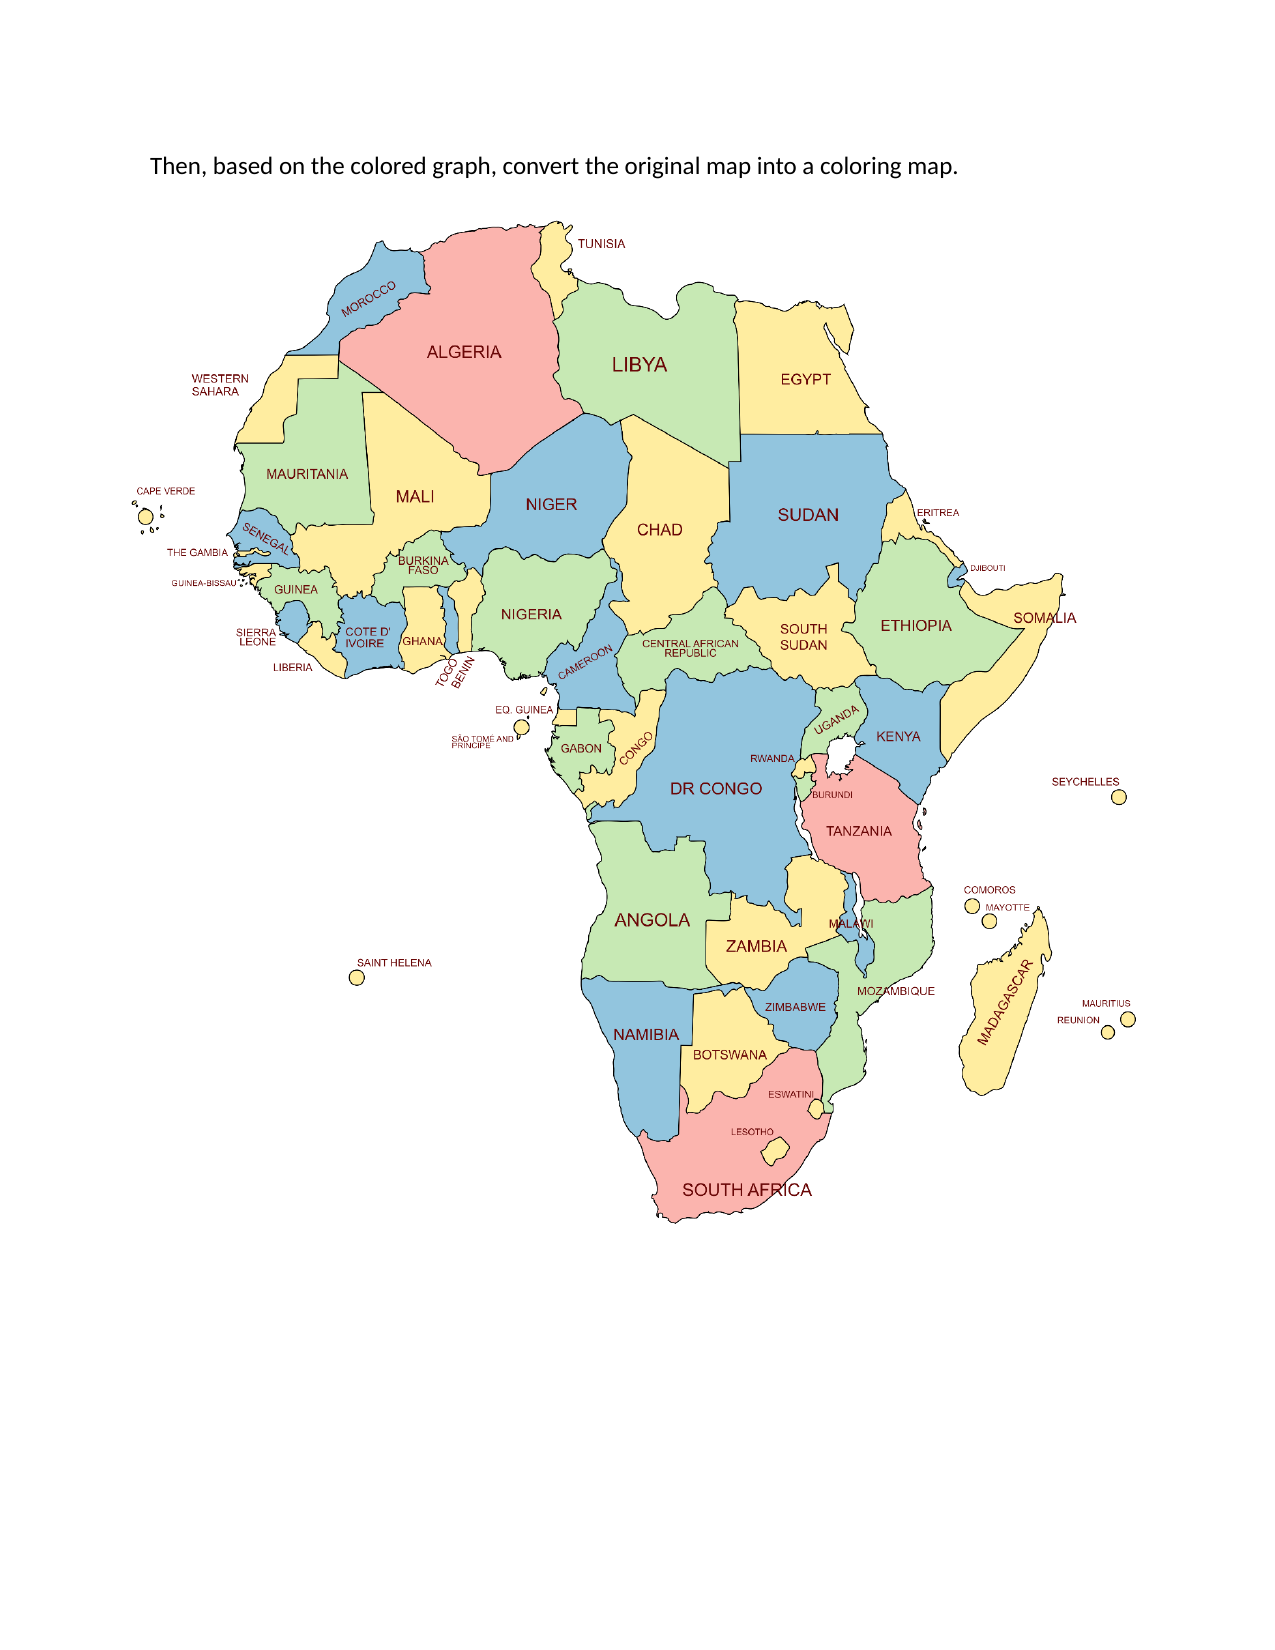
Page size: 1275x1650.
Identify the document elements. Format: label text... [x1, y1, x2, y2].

text Then, based on the colored graph, convert the original map into a coloring map. [150, 150, 1125, 181]
picture [89, 186, 1185, 1268]
